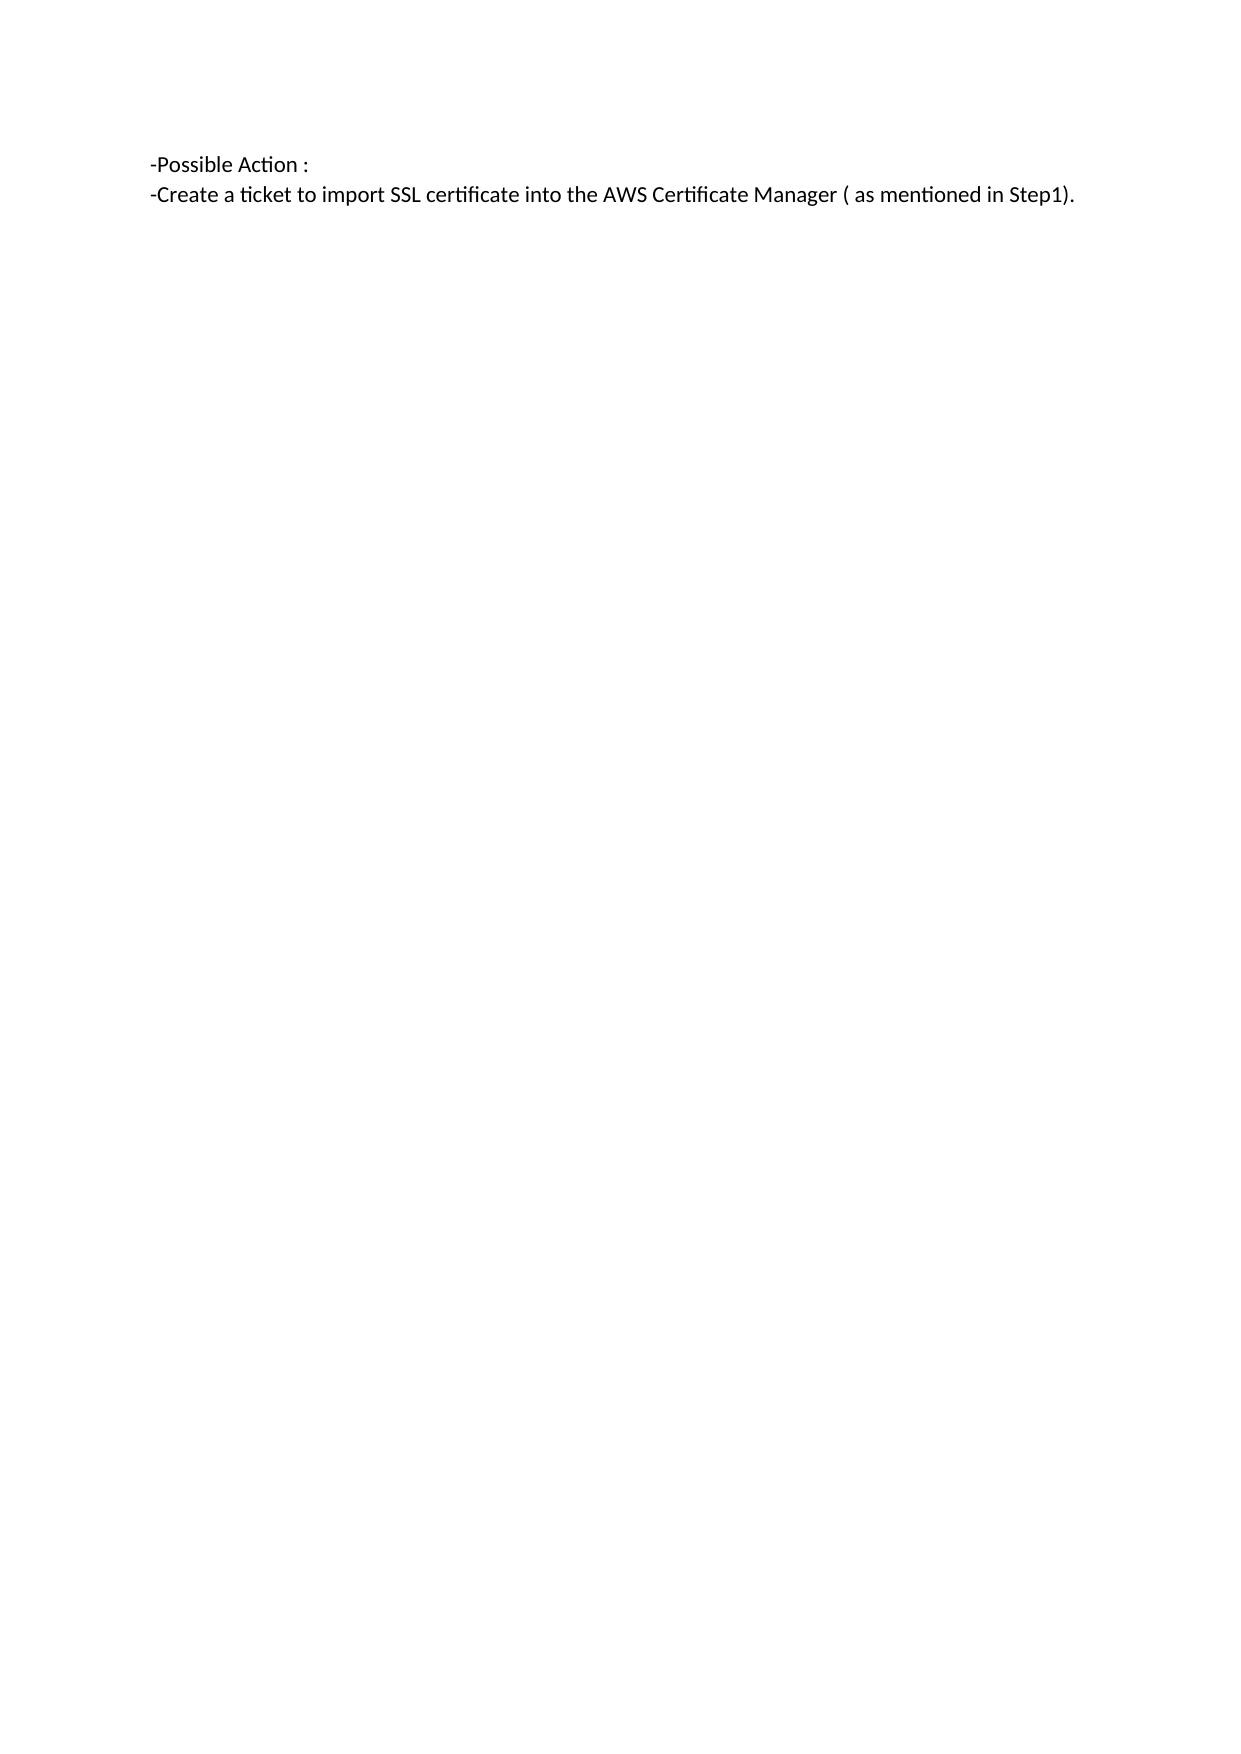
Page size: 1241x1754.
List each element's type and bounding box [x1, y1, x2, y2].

text [150, 150, 1090, 389]
